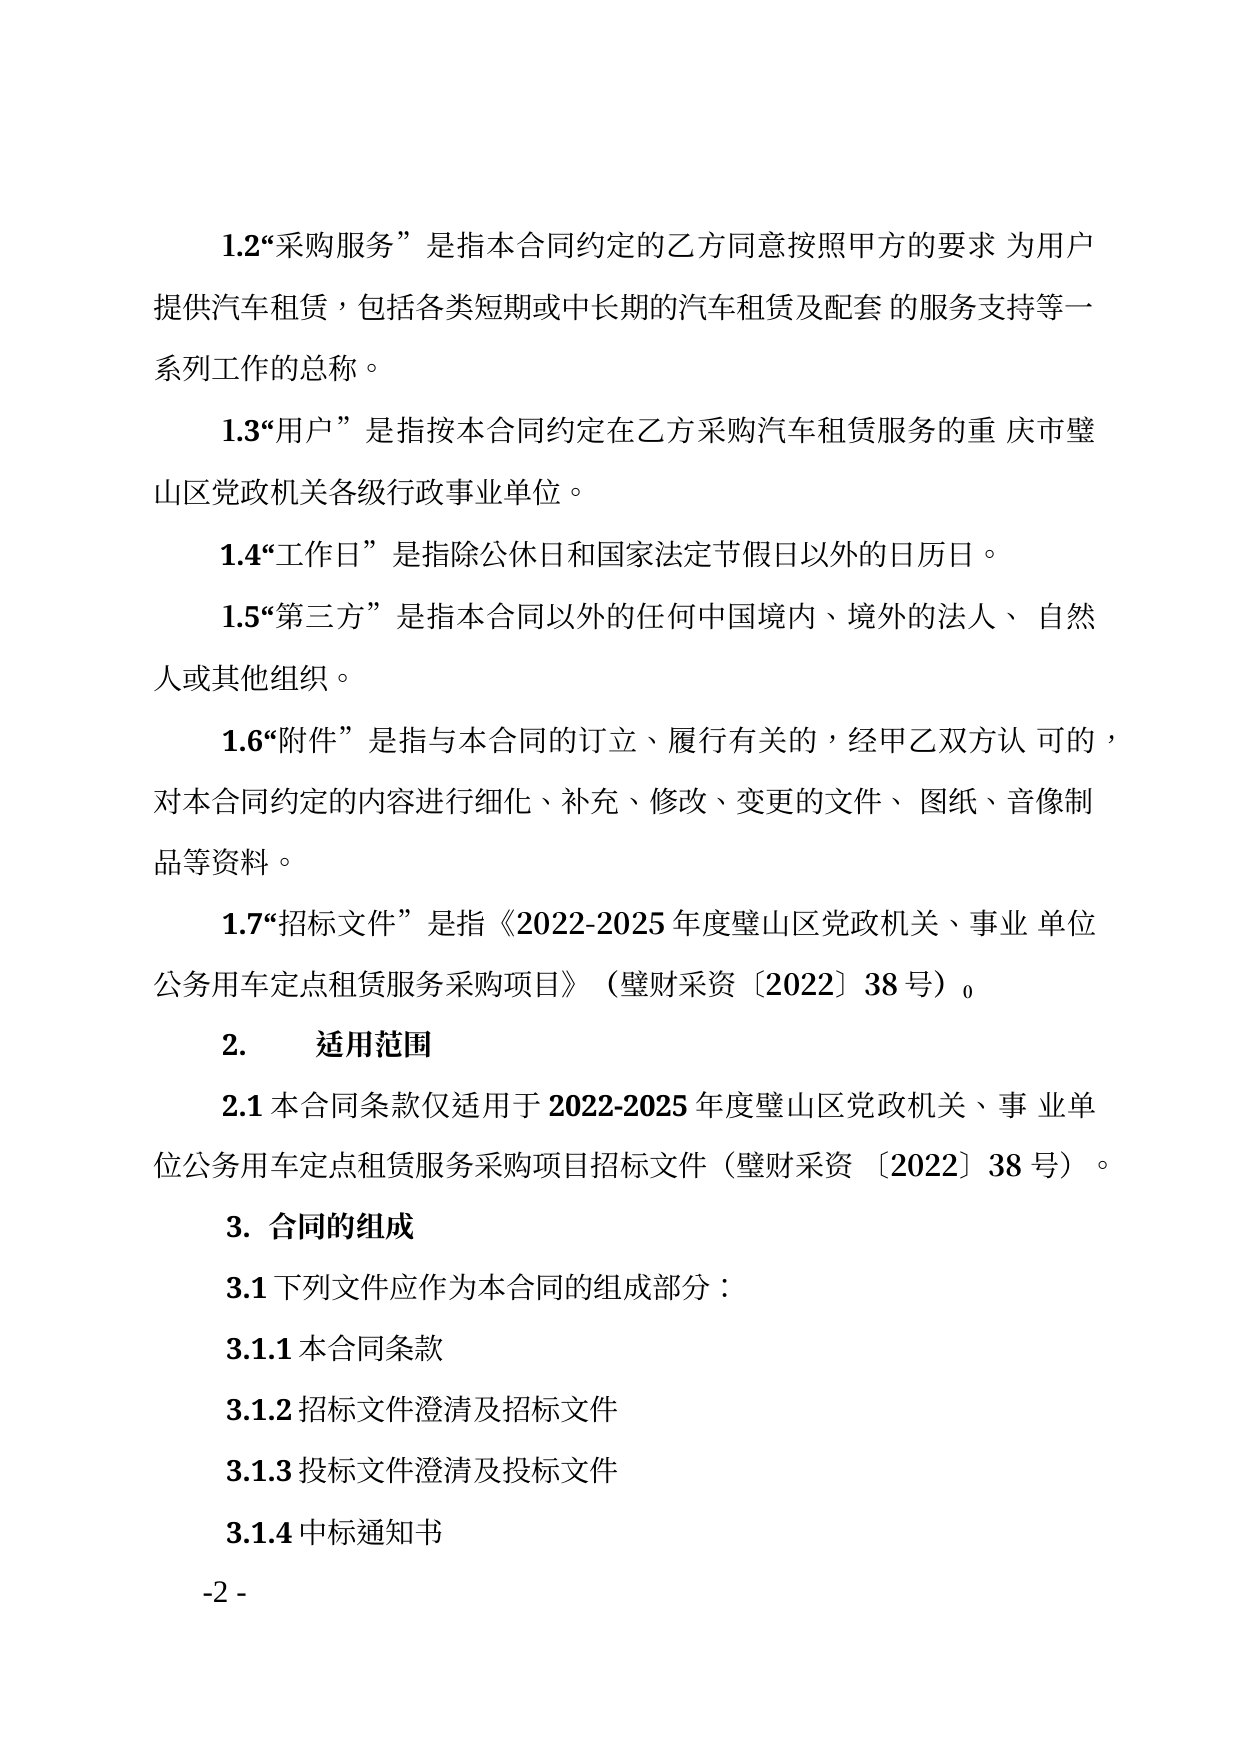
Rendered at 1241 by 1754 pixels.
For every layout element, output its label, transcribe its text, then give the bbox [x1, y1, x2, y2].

text 3.1.4中标通知书 [226, 1493, 1097, 1556]
text 3.1下列文件应作为本合同的组成部分： [226, 1250, 1097, 1311]
text 3.1.3投标文件澄清及投标文件 [226, 1433, 1097, 1493]
subtitle 合同的组成 [226, 1189, 1097, 1250]
text 1.5“第三方”是指本合同以外的任何中国境内、境外的法人、 自然人或其他组织。 [153, 578, 1097, 702]
text 1.7“招标文件”是指《2022-2025年度璧山区党政机关、事业 单位公务用车定点租赁服务采购项目》（璧财采资〔2022〕38号）0 [153, 886, 1097, 1007]
text 1.3“用户”是指按本合同约定在乙方采购汽车租赁服务的重 庆市璧山区党政机关各级行政事业单位。 [153, 392, 1097, 516]
subtitle 适用范围 [153, 1007, 1097, 1068]
text 3.1.2招标文件澄清及招标文件 [226, 1372, 1097, 1433]
text 3.1.1本合同条款 [226, 1311, 1097, 1372]
text 1.2“采购服务”是指本合同约定的乙方同意按照甲方的要求 为用户提供汽车租赁，包括各类短期或中长期的汽车租赁及配套 的服务支持等一系列工作的总称。 [153, 208, 1097, 392]
text 2.1本合同条款仅适用于2022-2025年度璧山区党政机关、事 业单位公务用车定点租赁服务采购项目招标文件（璧财采资 〔2022〕38 号）。 [153, 1068, 1097, 1189]
text 1.4“工作日”是指除公休日和国家法定节假日以外的日历日。 [220, 516, 1097, 578]
text 1.6“附件”是指与本合同的订立、履行有关的，经甲乙双方认 可的，对本合同约定的内容进行细化、补充、修改、变更的文件、 图纸、音像制品等资料。 [153, 702, 1097, 886]
